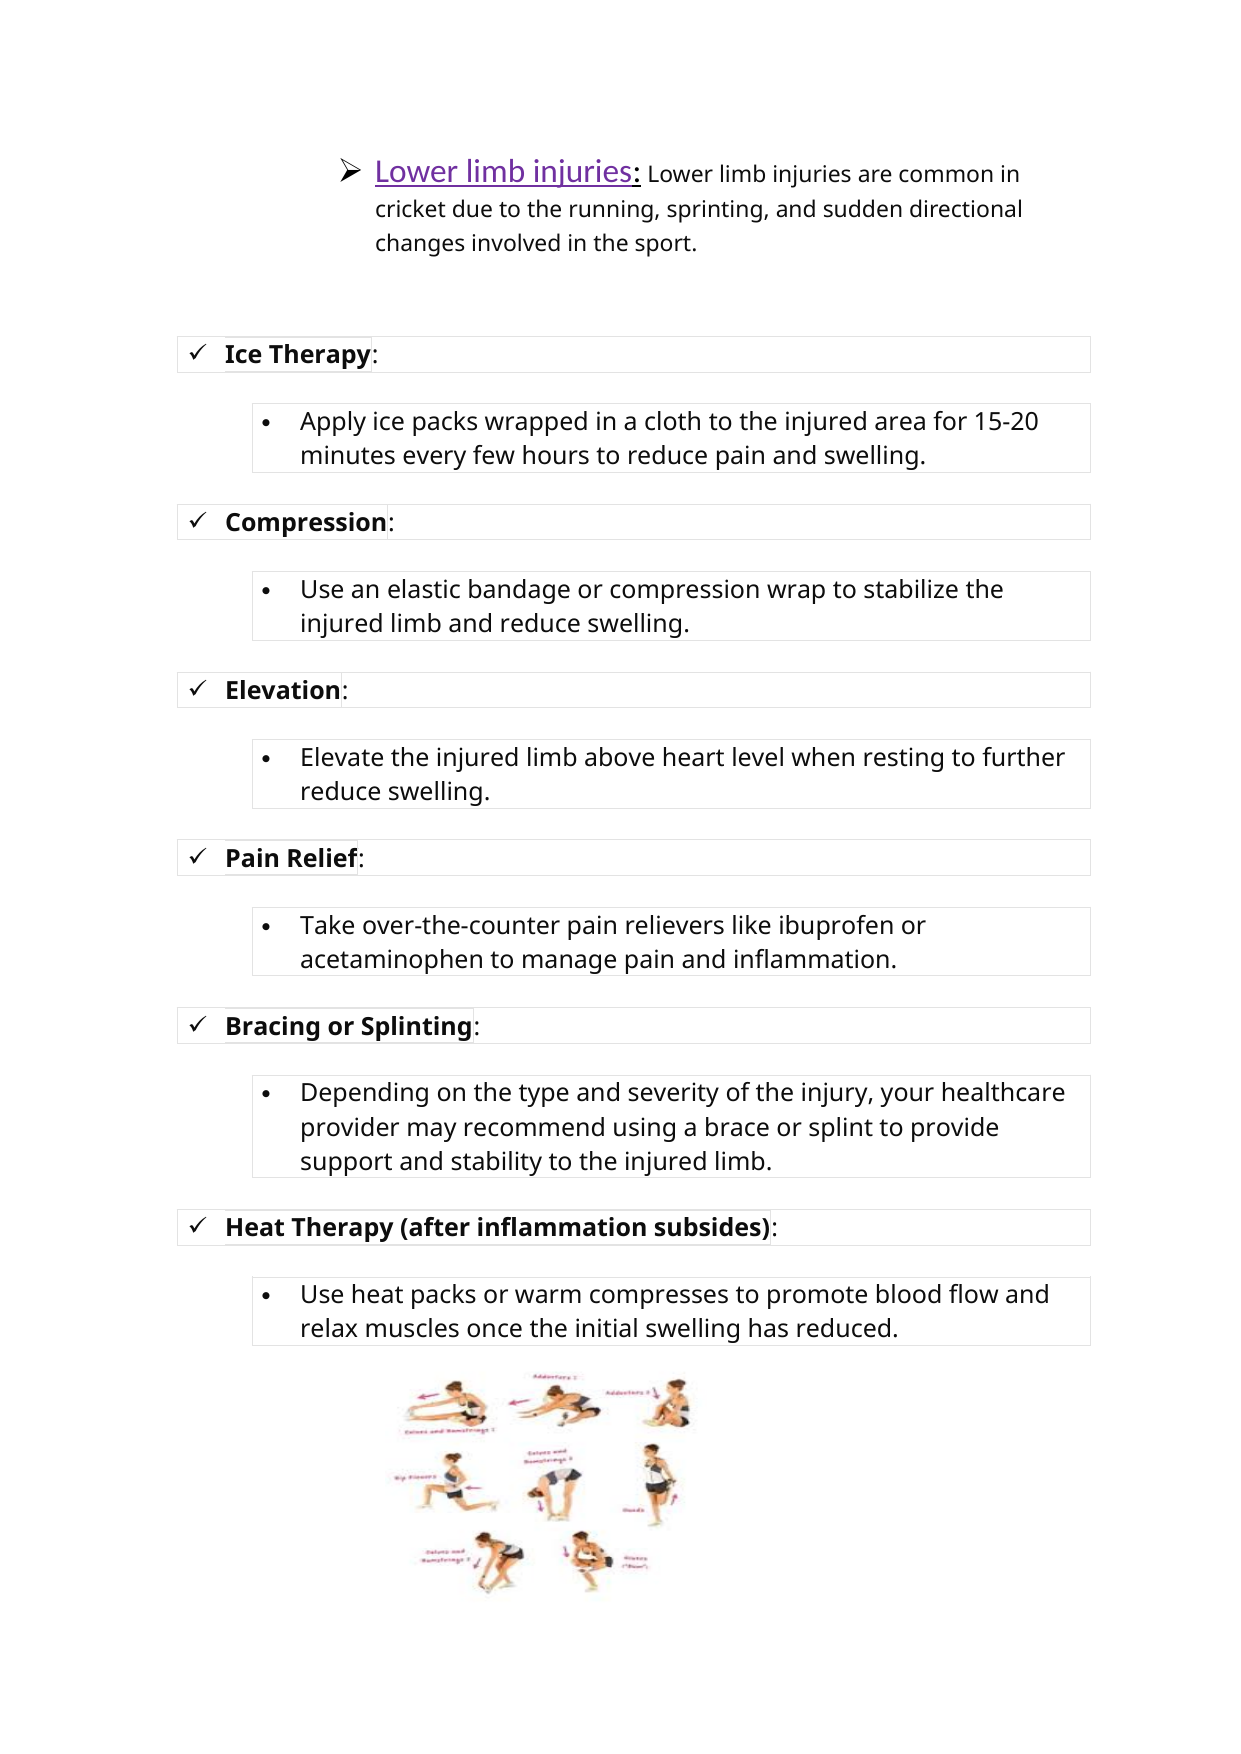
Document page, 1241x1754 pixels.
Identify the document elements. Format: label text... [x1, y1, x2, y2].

list Depending on the type and severity of the injury, your healthcare provider may recommend using a brace or splint to provide support and stability to the injured limb. [253, 1076, 1090, 1177]
list Apply ice packs wrapped in a cloth to the injured area for 15-20 minutes every few hours to reduce pain and swelling. [253, 404, 1090, 472]
list Elevate the injured limb above heart level when resting to further reduce swelling. [253, 740, 1090, 808]
list Heat Therapy (after inflammation subsides): [771, 1210, 1090, 1245]
list Compression: [388, 505, 1090, 539]
list Pain Relief: [358, 840, 1090, 875]
list Bracing or Splinting: [178, 1008, 473, 1043]
list Heat Therapy (after inflammation subsides): [178, 1210, 770, 1245]
list Take over-the-counter pain relievers like ibuprofen or acetaminophen to manage pain and inflammation. [253, 908, 1090, 975]
picture [385, 1354, 707, 1617]
list Compression: [178, 505, 387, 539]
list Elevation: [178, 673, 341, 707]
list Ice Therapy: [372, 337, 1090, 372]
list Lower limb injuries: Lower limb injuries are common in cricket due to the running, sprinting, and sudden directional changes involved in the sport. [337, 150, 1090, 258]
list Use an elastic bandage or compression wrap to stabilize the injured limb and reduce swelling. [253, 572, 1090, 640]
list Elevation: [342, 673, 1090, 707]
list Pain Relief: [178, 840, 357, 875]
list Ice Therapy: [178, 337, 371, 372]
list Use heat packs or warm compresses to promote blood flow and relax muscles once the initial swelling has reduced. [253, 1278, 1090, 1345]
list Bracing or Splinting: [474, 1008, 1090, 1043]
